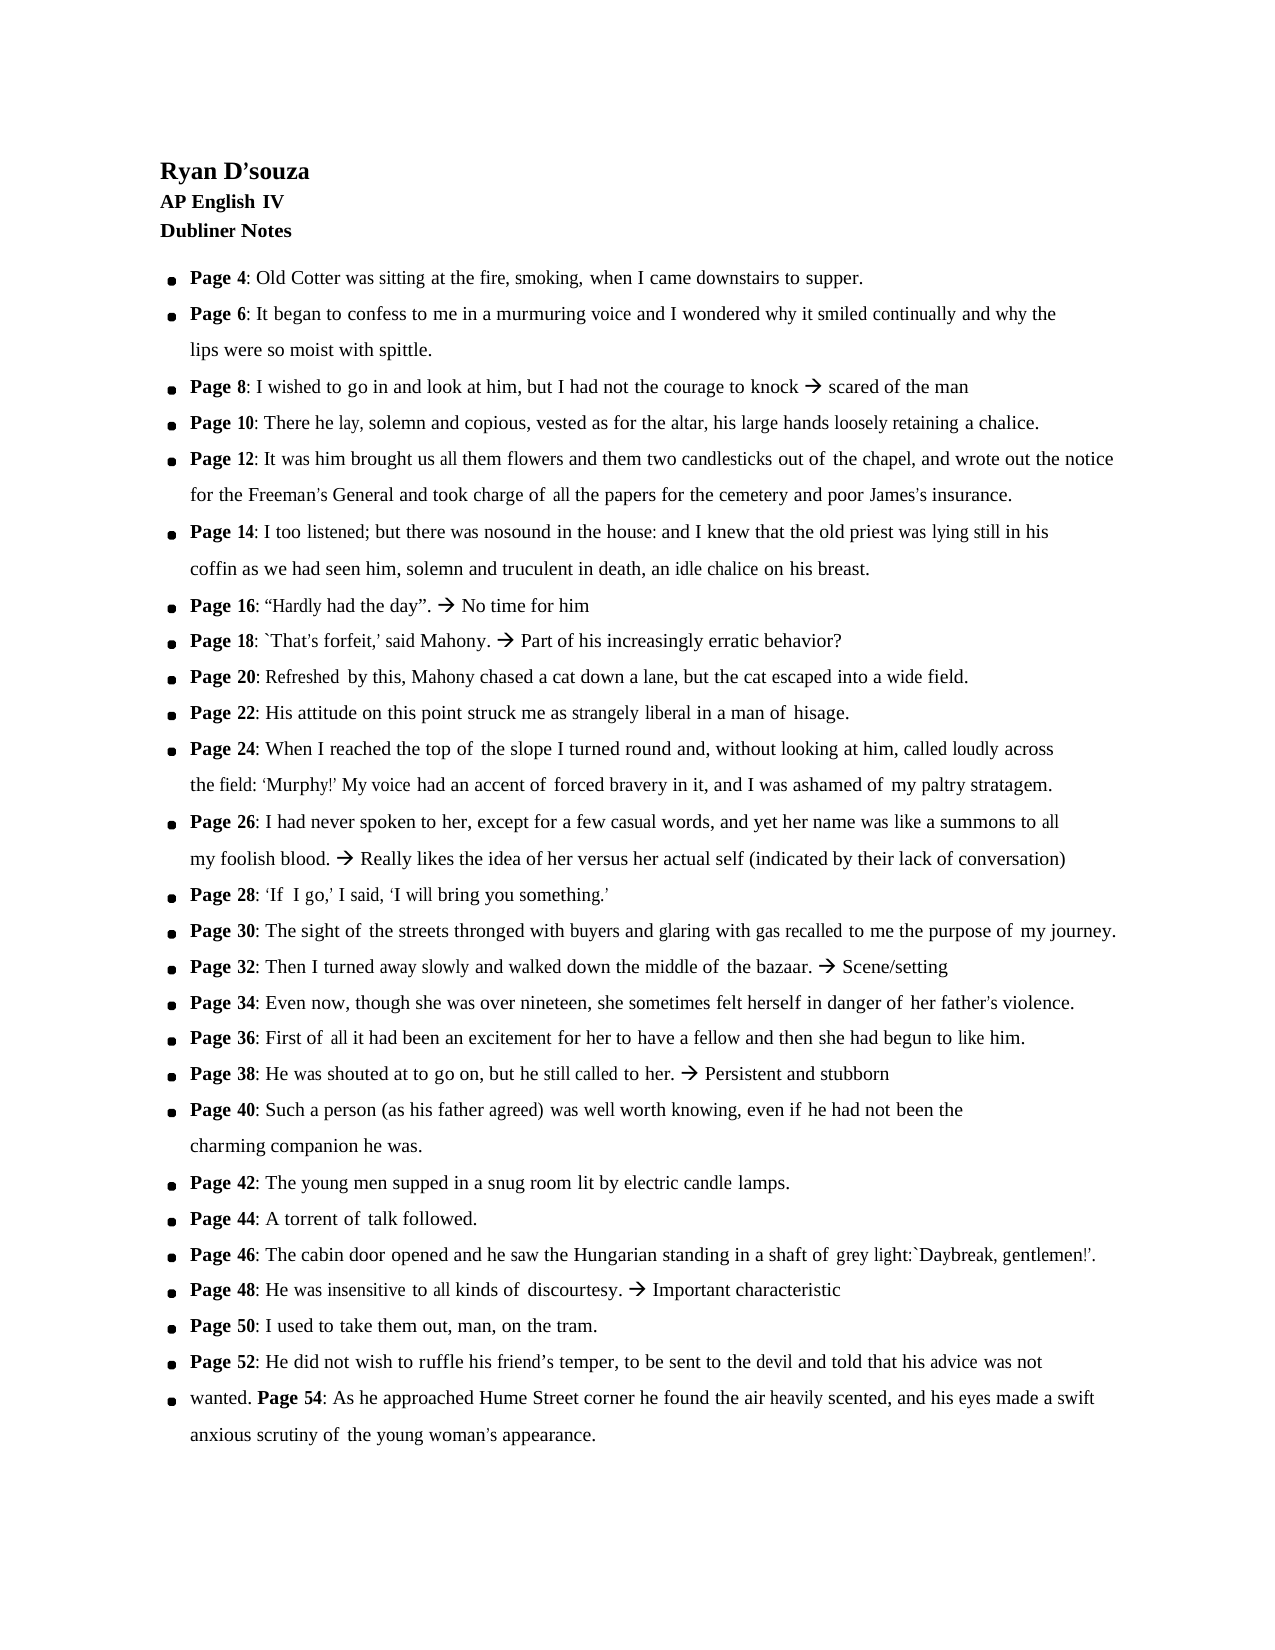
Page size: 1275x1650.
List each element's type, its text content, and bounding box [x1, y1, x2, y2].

text Page 36: First of all it had been an excitement for her to have a fellow and then she had begun to like him. [190, 1026, 1123, 1049]
text Page 40: Such a person (as his father agreed) was well worth knowing, even if he had not been the charming companion he was. [190, 1098, 1036, 1157]
text Page 8: I wished to go in and look at him, but I had not the courage to knock scared of the man [190, 375, 1123, 398]
text Page 44: A torrent of talk followed. [190, 1207, 1123, 1230]
text Page 46: The cabin door opened and he saw the Hungarian standing in a shaft of grey light:`Daybreak, gentlemen!’. [190, 1243, 1123, 1266]
text Page 26: I had never spoken to her, except for a few casual words, and yet her name was like a summons to all my foolish blood. Really likes the idea of her versus her actual self (indicated by their lack of conversation) [190, 810, 1077, 869]
text Page 50: I used to take them out, man, on the tram. [190, 1314, 1123, 1337]
text Page 12: It was him brought us all them flowers and them two candlesticks out of the chapel, and wrote out the notice for the Freeman’s General and took charge of all the papers for the cemetery and poor James’s insurance. [190, 447, 1114, 506]
text Page 14: I too listened; but there was nosound in the house: and I knew that the old priest was lying still in his coffin as we had seen him, solemn and truculent in death, an idle chalice on his breast. [190, 520, 1098, 579]
text Page 24: When I reached the top of the slope I turned round and, without looking at him, called loudly across the field: ‘Murphy!’ My voice had an accent of forced bravery in it, and I was ashamed of my paltry stratagem. [190, 737, 1080, 796]
text Page 4: Old Cotter was sitting at the fire, smoking, when I came downstairs to supper. [190, 266, 1123, 289]
text Page 30: The sight of the streets thronged with buyers and glaring with gas recalled to me the purpose of my journey. [190, 919, 1123, 942]
text Page 48: He was insensitive to all kinds of discourtesy. Important characteristic [190, 1278, 1123, 1301]
text Page 38: He was shouted at to go on, but he still called to her. Persistent and stubborn [190, 1062, 1123, 1085]
text Page 52: He did not wish to ruffle his friend’s temper, to be sent to the devil and told that his advice was not wanted. Page 54: As he approached Hume Street corner he found the air heavily scented, and his eyes made a swift anxious scrutiny of the young woman’s appearance. [190, 1350, 1103, 1446]
text Page 10: There he lay, solemn and copious, vested as for the altar, his large hands loosely retaining a chalice. [190, 411, 1123, 434]
text Page 34: Even now, though she was over nineteen, she sometimes felt herself in danger of her father’s violence. [190, 991, 1123, 1013]
text Page 18: `That’s forfeit,’ said Mahony. Part of his increasingly erratic behavior? [190, 629, 1123, 652]
text Ryan D’souza AP English IV Dubliner Notes [160, 156, 311, 243]
text Page 16: “Hardly had the day”. No time for him [190, 594, 1123, 616]
text Page 32: Then I turned away slowly and walked down the middle of the bazaar. Scene/setting [190, 955, 1123, 978]
text Page 6: It began to confess to me in a murmuring voice and I wondered why it smiled continually and why the lips were so moist with spittle. [190, 302, 1083, 361]
text Page 22: His attitude on this point struck me as strangely liberal in a man of hisage. [190, 701, 1123, 724]
text Page 20: Refreshed by this, Mahony chased a cat down a lane, but the cat escaped into a wide field. [190, 665, 1123, 688]
text Page 42: The young men supped in a snug room lit by electric candle lamps. [190, 1171, 1123, 1194]
text Page 28: ‘If I go,’ I said, ‘I will bring you something.’ [190, 883, 1123, 906]
